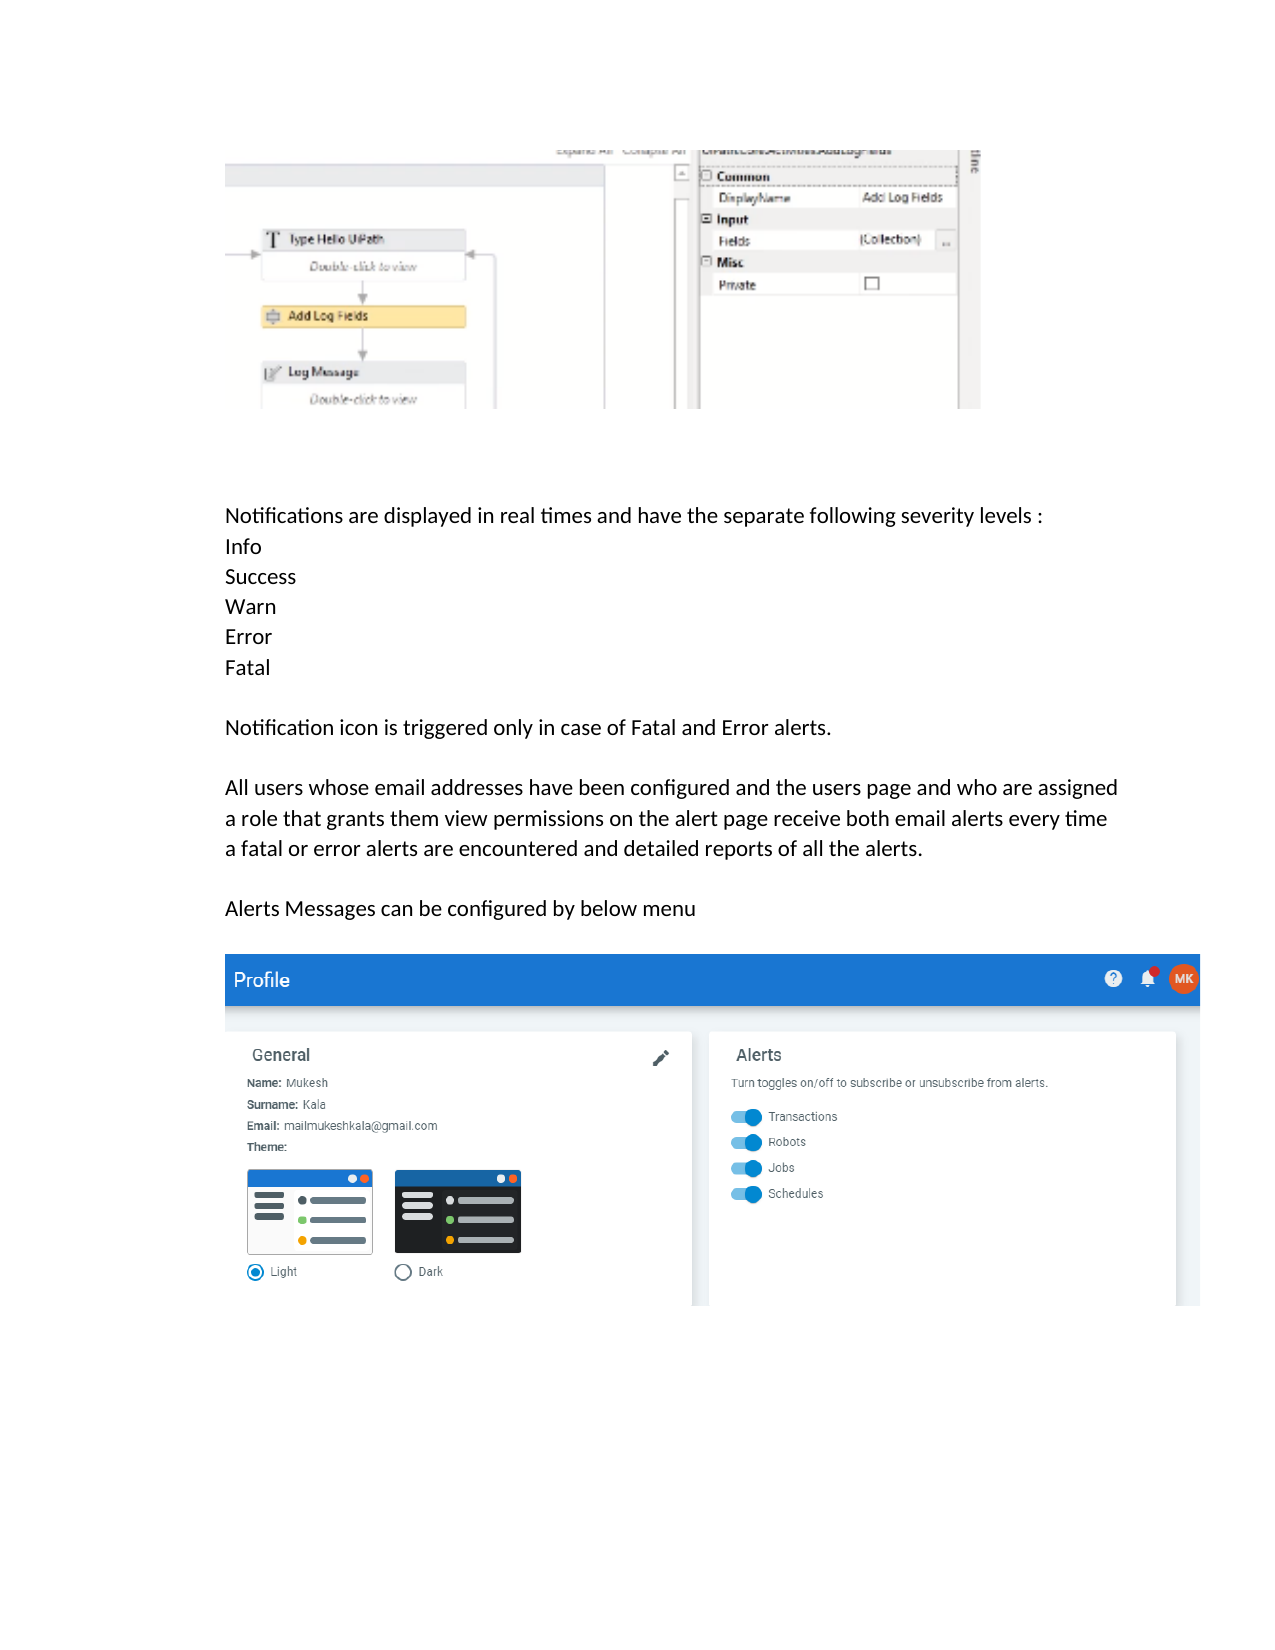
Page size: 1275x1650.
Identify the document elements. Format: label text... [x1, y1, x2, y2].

list Notifications are displayed in real times and have the separate following severity levels : [225, 502, 1125, 530]
list Error [225, 622, 1125, 651]
list Fatal [225, 653, 1125, 681]
list Alerts Messages can be configured by below menu [225, 894, 1125, 922]
list Notification icon is triggered only in case of Fatal and Error alerts. [225, 713, 1125, 741]
list Warn [225, 592, 1125, 620]
list All users whose email addresses have been configured and the users page and who are assigned a role that grants them view permissions on the alert page receive both email alerts every time a fatal or error alerts are encountered and detailed reports of all the alerts. [225, 773, 1125, 862]
list Info [225, 532, 1125, 560]
picture [225, 954, 1200, 1306]
list Success [225, 562, 1125, 590]
picture [225, 150, 981, 409]
